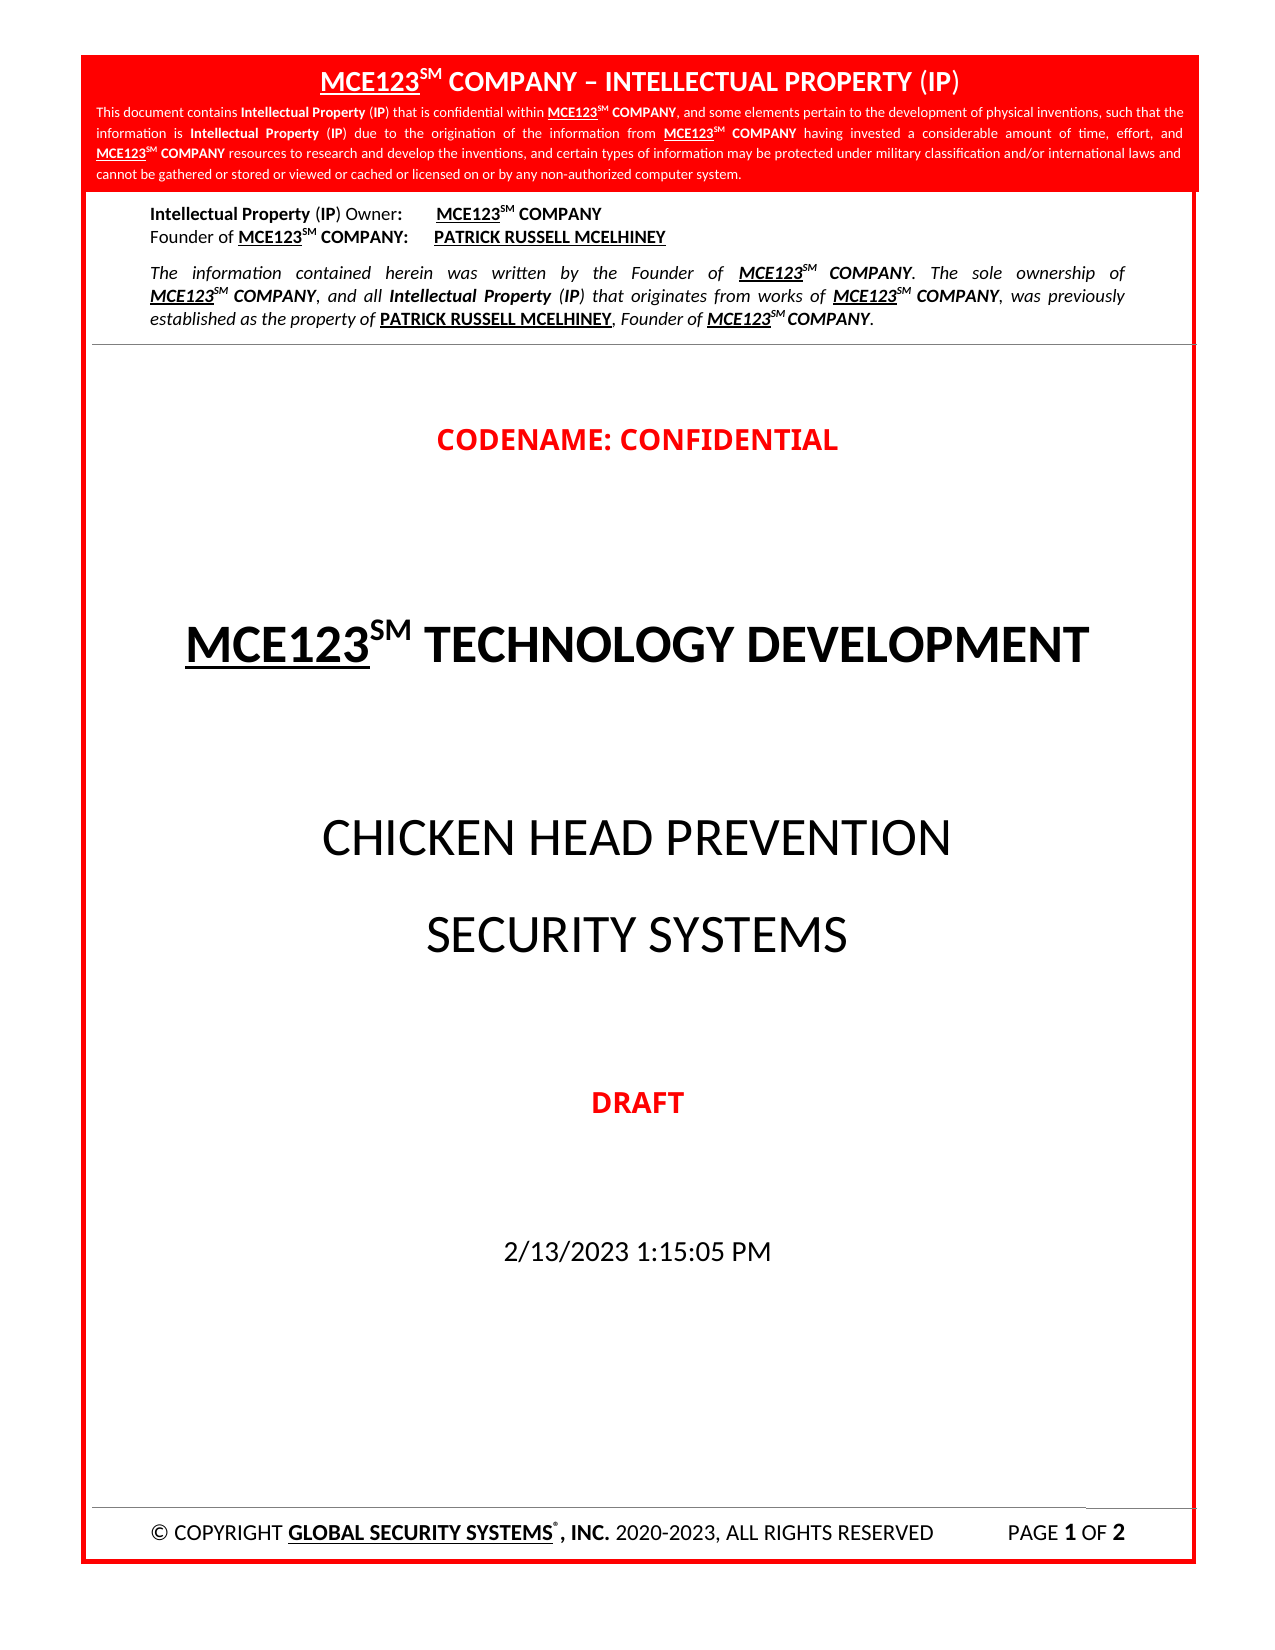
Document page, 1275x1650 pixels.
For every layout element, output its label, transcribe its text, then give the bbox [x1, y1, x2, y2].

text MCE123SM TECHNOLOGY DEVELOPMENT [150, 609, 1125, 676]
text SECURITY SYSTEMS [150, 900, 1125, 966]
text CODENAME: CONFIDENTIAL [150, 419, 1125, 459]
text CHICKEN HEAD PREVENTION [150, 803, 1125, 869]
text DRAFT [150, 1082, 1125, 1122]
text 2/13/2023 1:15:05 PM [150, 1233, 1125, 1269]
